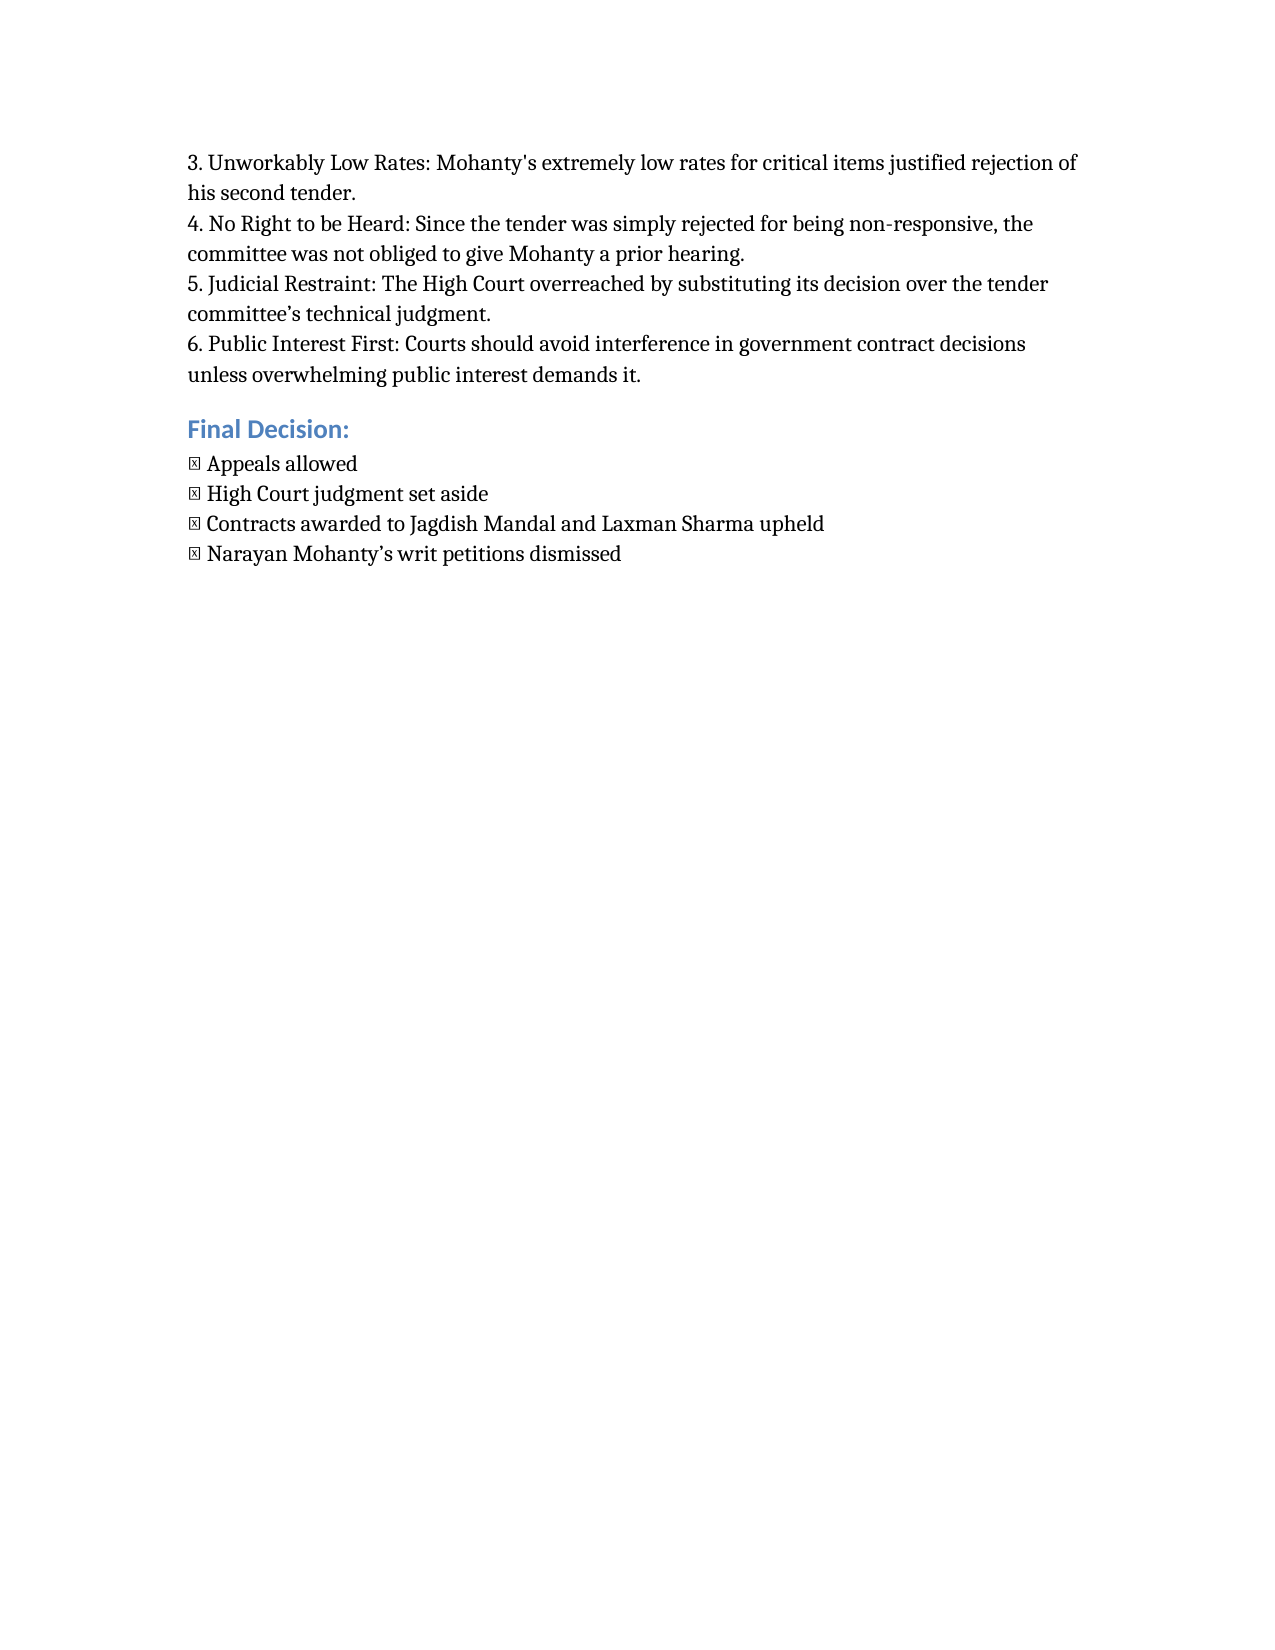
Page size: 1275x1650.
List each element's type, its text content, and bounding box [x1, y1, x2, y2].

text ✅ Appeals allowed ✅ High Court judgment set aside ✅ Contracts awarded to Jagdish Mandal and Laxman Sharma upheld ✅ Narayan Mohanty’s writ petitions dismissed [187, 450, 1087, 567]
subtitle Final Decision: [187, 412, 1087, 446]
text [187, 150, 1087, 388]
